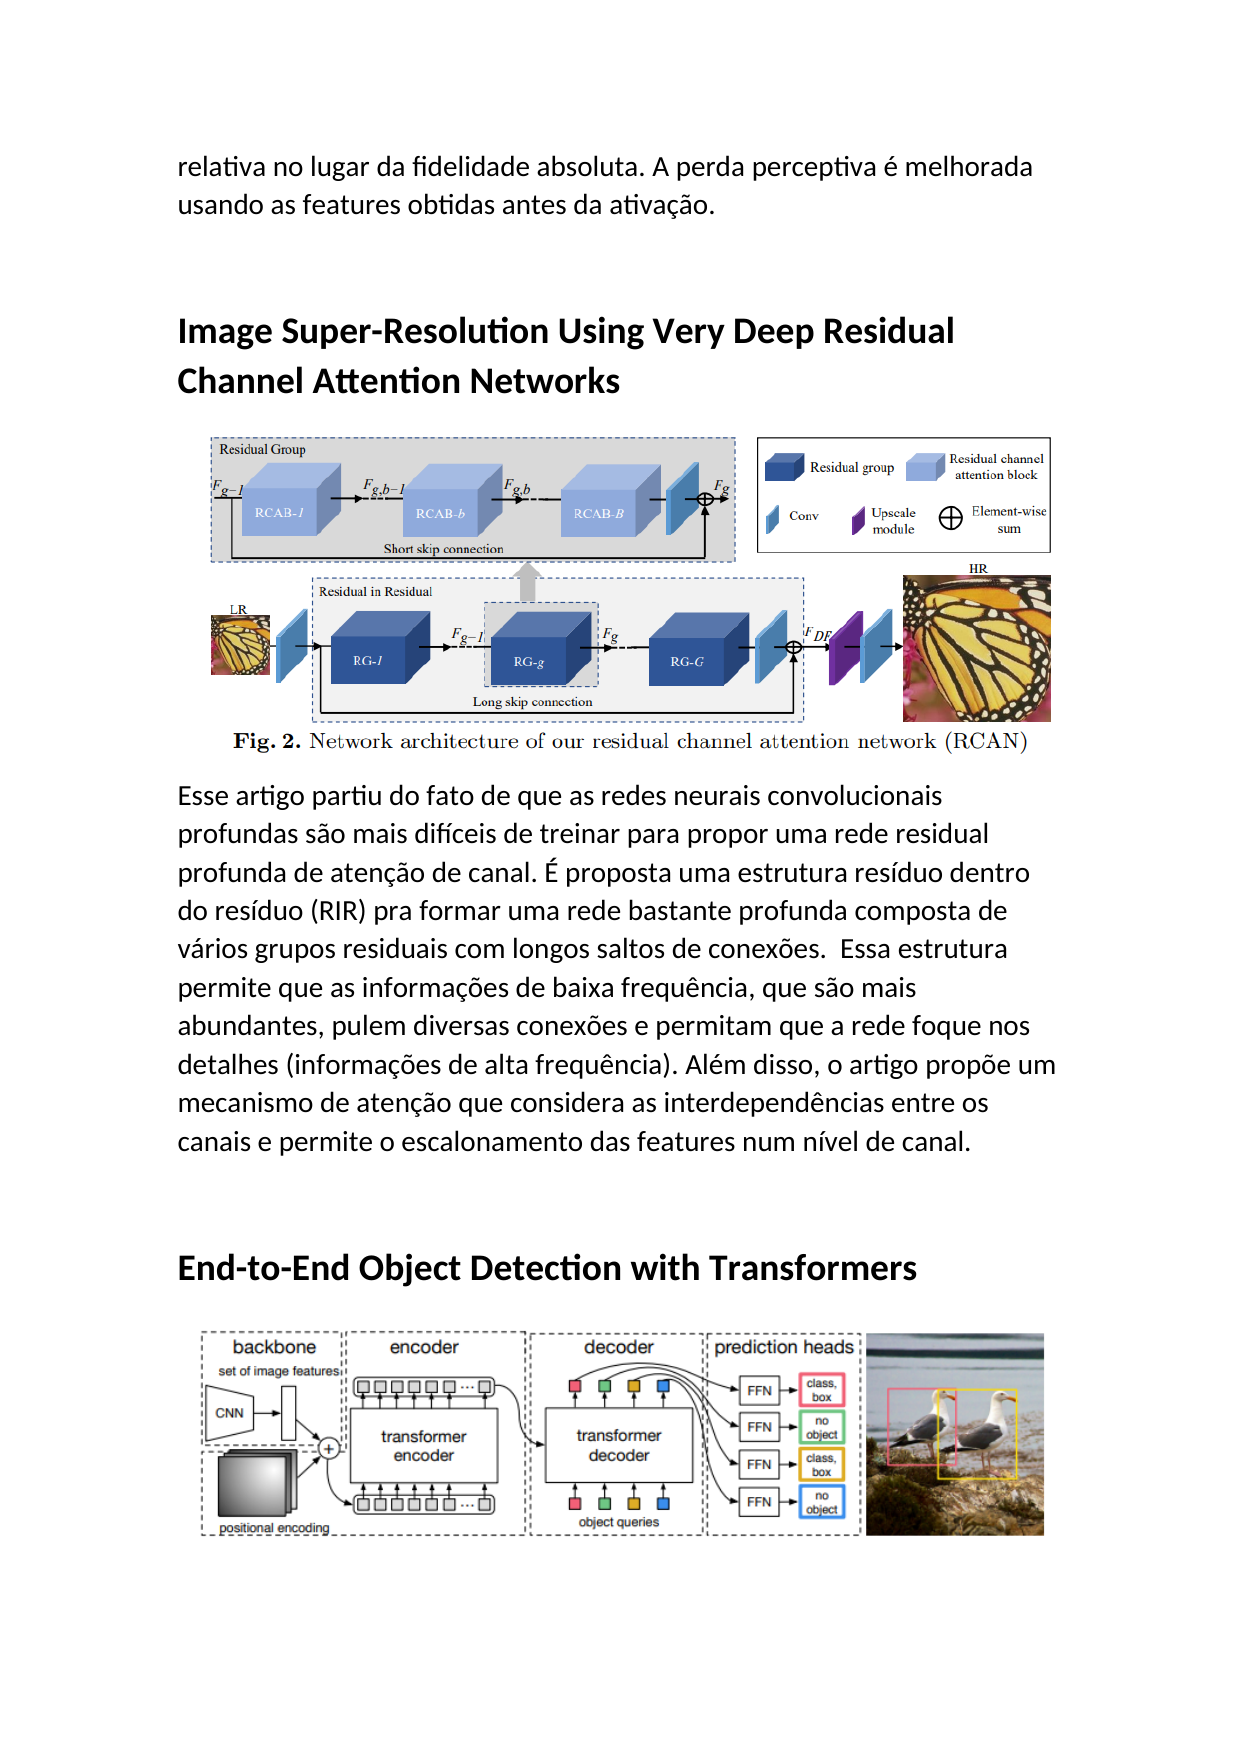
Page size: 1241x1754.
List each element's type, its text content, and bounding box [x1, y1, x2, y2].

picture [177, 422, 1063, 758]
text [177, 148, 1063, 222]
text End-to-End Object Detection with Transformers [177, 1244, 1063, 1290]
picture [177, 1310, 1063, 1551]
text Esse artigo partiu do fato de que as redes neurais convolucionais profundas são mais difíceis de treinar para propor uma rede residual profunda de atenção de canal. É proposta uma estrutura resíduo dentro do resíduo (RIR) pra formar uma rede bastante profunda composta de vários grupos residuais com longos saltos de conexões. Essa estrutura permite que as informações de baixa frequência, que são mais abundantes, pulem diversas conexões e permitam que a rede foque nos detalhes (informações de alta frequência). Além disso, o artigo propõe um mecanismo de atenção que considera as interdependências entre os canais e permite o escalonamento das features num nível de canal. [177, 777, 1063, 1158]
text Image Super-Resolution Using Very Deep Residual Channel Attention Networks [177, 307, 1063, 403]
